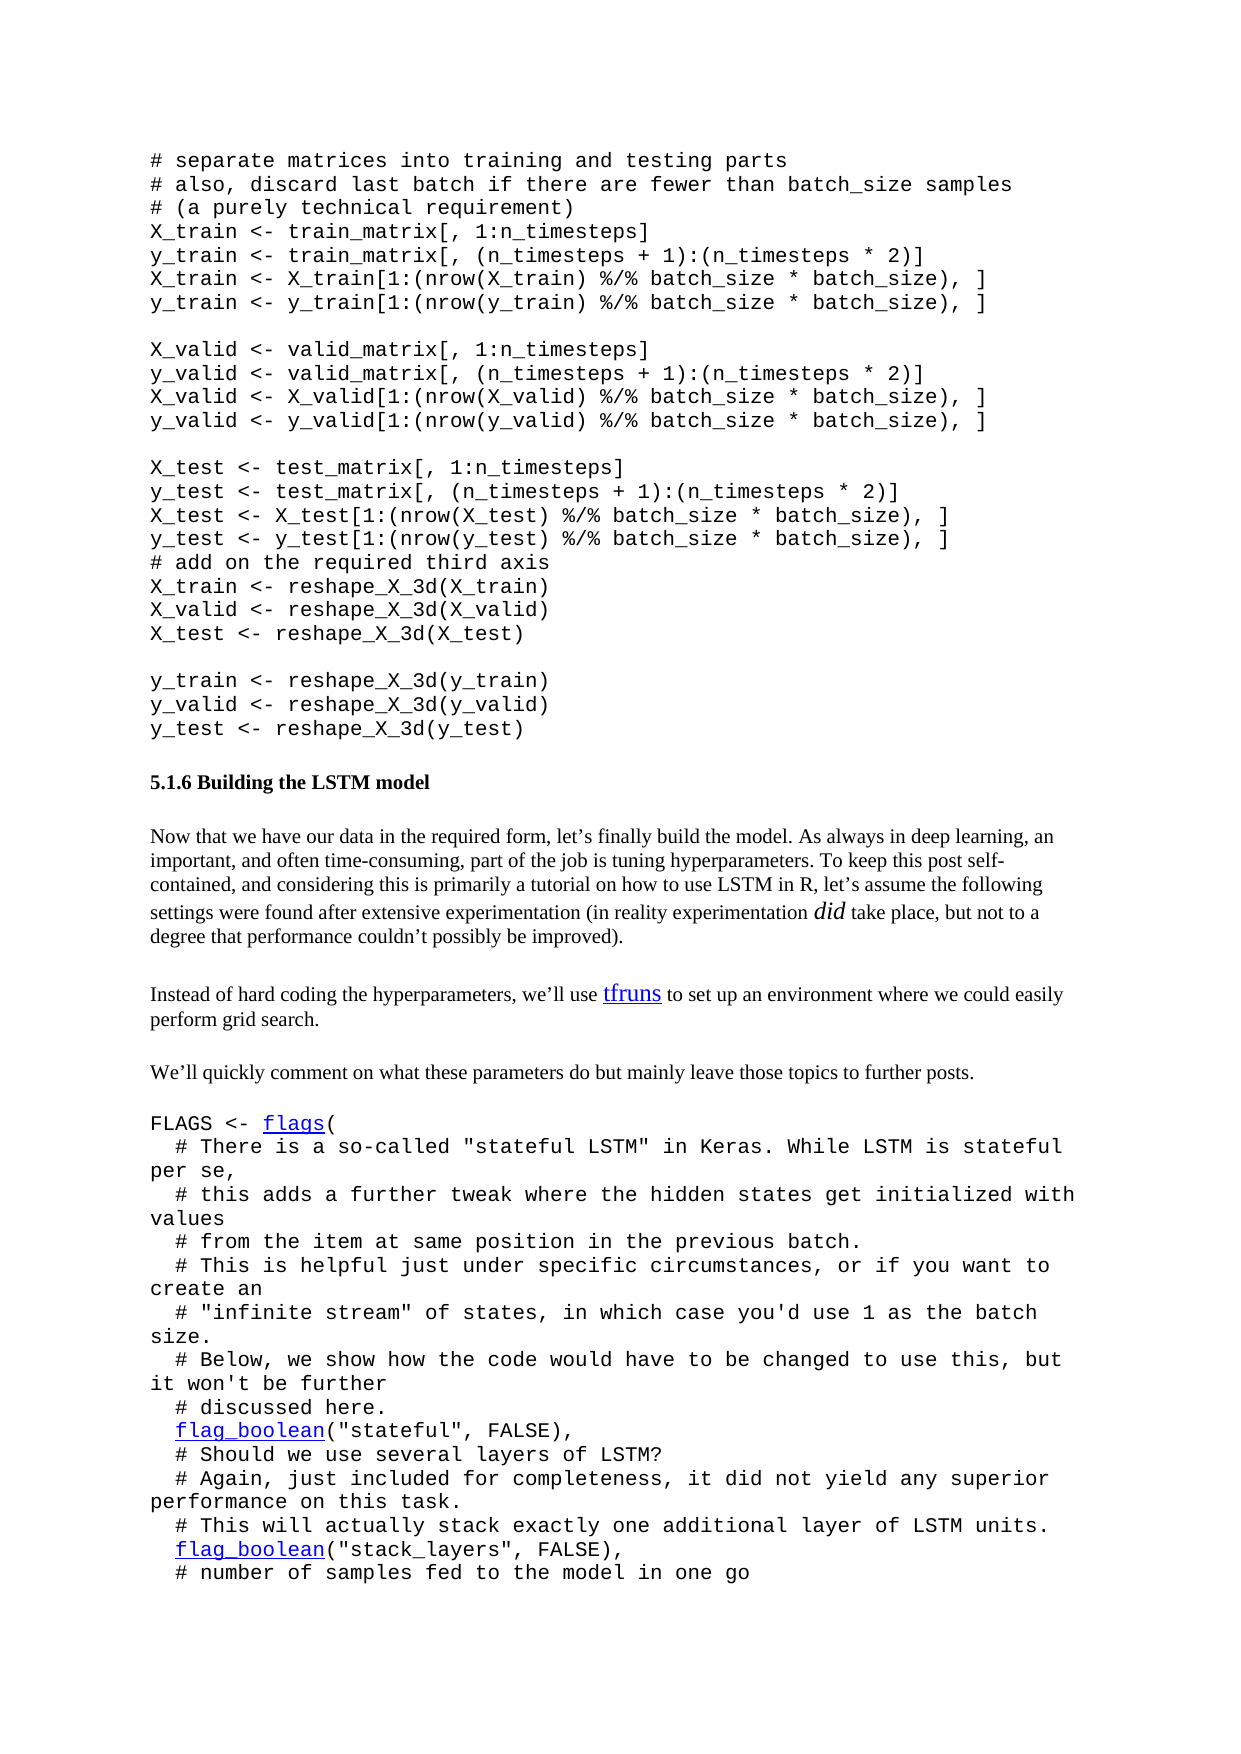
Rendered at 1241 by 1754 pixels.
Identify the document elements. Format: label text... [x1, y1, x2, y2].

text # also, discard last batch if there are fewer than batch_size samples [150, 174, 1090, 197]
text X_valid <- X_valid[1:(nrow(X_valid) %/% batch_size * batch_size), ] [150, 386, 1090, 410]
text # discussed here. [150, 1397, 1090, 1420]
text We’ll quickly comment on what these parameters do but mainly leave those topics to further posts. [150, 1060, 1090, 1084]
text flag_boolean("stack_layers", FALSE), [150, 1538, 1090, 1562]
text FLAGS <- flags( [150, 1113, 1090, 1137]
text # from the item at same position in the previous batch. [150, 1231, 1090, 1255]
text Now that we have our data in the required form, let’s finally build the model. As always in deep learning, an important, and often time-consuming, part of the job is tuning hyperparameters. To keep this post self-contained, and considering this is primarily a tutorial on how to use LSTM in R, let’s assume the following settings were found after extensive experimentation (in reality experimentation did take place, but not to a degree that performance couldn’t possibly be improved). [150, 823, 1090, 948]
text # number of samples fed to the model in one go [150, 1562, 1090, 1586]
text X_train <- train_matrix[, 1:n_timesteps] [150, 221, 1090, 244]
text X_valid <- valid_matrix[, 1:n_timesteps] [150, 339, 1090, 363]
text X_train <- reshape_X_3d(X_train) [150, 576, 1090, 599]
text y_test <- test_matrix[, (n_timesteps + 1):(n_timesteps * 2)] [150, 481, 1090, 505]
text X_test <- test_matrix[, 1:n_timesteps] [150, 457, 1090, 481]
text # Should we use several layers of LSTM? [150, 1444, 1090, 1468]
text # This will actually stack exactly one additional layer of LSTM units. [150, 1515, 1090, 1538]
text y_train <- reshape_X_3d(y_train) [150, 670, 1090, 694]
text flag_boolean("stateful", FALSE), [150, 1420, 1090, 1444]
text y_test <- y_test[1:(nrow(y_test) %/% batch_size * batch_size), ] [150, 528, 1090, 552]
text # Below, we show how the code would have to be changed to use this, but it won't be further [150, 1349, 1090, 1397]
text y_valid <- y_valid[1:(nrow(y_valid) %/% batch_size * batch_size), ] [150, 410, 1090, 434]
text X_valid <- reshape_X_3d(X_valid) [150, 599, 1090, 623]
text # separate matrices into training and testing parts [150, 150, 1090, 174]
text # "infinite stream" of states, in which case you'd use 1 as the batch size. [150, 1302, 1090, 1349]
text # There is a so-called "stateful LSTM" in Keras. While LSTM is stateful per se, [150, 1137, 1090, 1184]
text # this adds a further tweak where the hidden states get initialized with values [150, 1184, 1090, 1231]
text # (a purely technical requirement) [150, 197, 1090, 221]
text y_valid <- valid_matrix[, (n_timesteps + 1):(n_timesteps * 2)] [150, 363, 1090, 386]
text X_test <- X_test[1:(nrow(X_test) %/% batch_size * batch_size), ] [150, 505, 1090, 528]
text y_valid <- reshape_X_3d(y_valid) [150, 694, 1090, 717]
text y_test <- reshape_X_3d(y_test) [150, 717, 1090, 741]
text X_test <- reshape_X_3d(X_test) [150, 623, 1090, 647]
text X_train <- X_train[1:(nrow(X_train) %/% batch_size * batch_size), ] [150, 268, 1090, 292]
text # add on the required third axis [150, 552, 1090, 576]
text # Again, just included for completeness, it did not yield any superior performance on this task. [150, 1468, 1090, 1515]
text 5.1.6 Building the LSTM model [150, 770, 1090, 794]
text # This is helpful just under specific circumstances, or if you want to create an [150, 1255, 1090, 1302]
text y_train <- train_matrix[, (n_timesteps + 1):(n_timesteps * 2)] [150, 244, 1090, 268]
text y_train <- y_train[1:(nrow(y_train) %/% batch_size * batch_size), ] [150, 292, 1090, 316]
text Instead of hard coding the hyperparameters, we’ll use tfruns to set up an environment where we could easily perform grid search. [150, 978, 1090, 1031]
